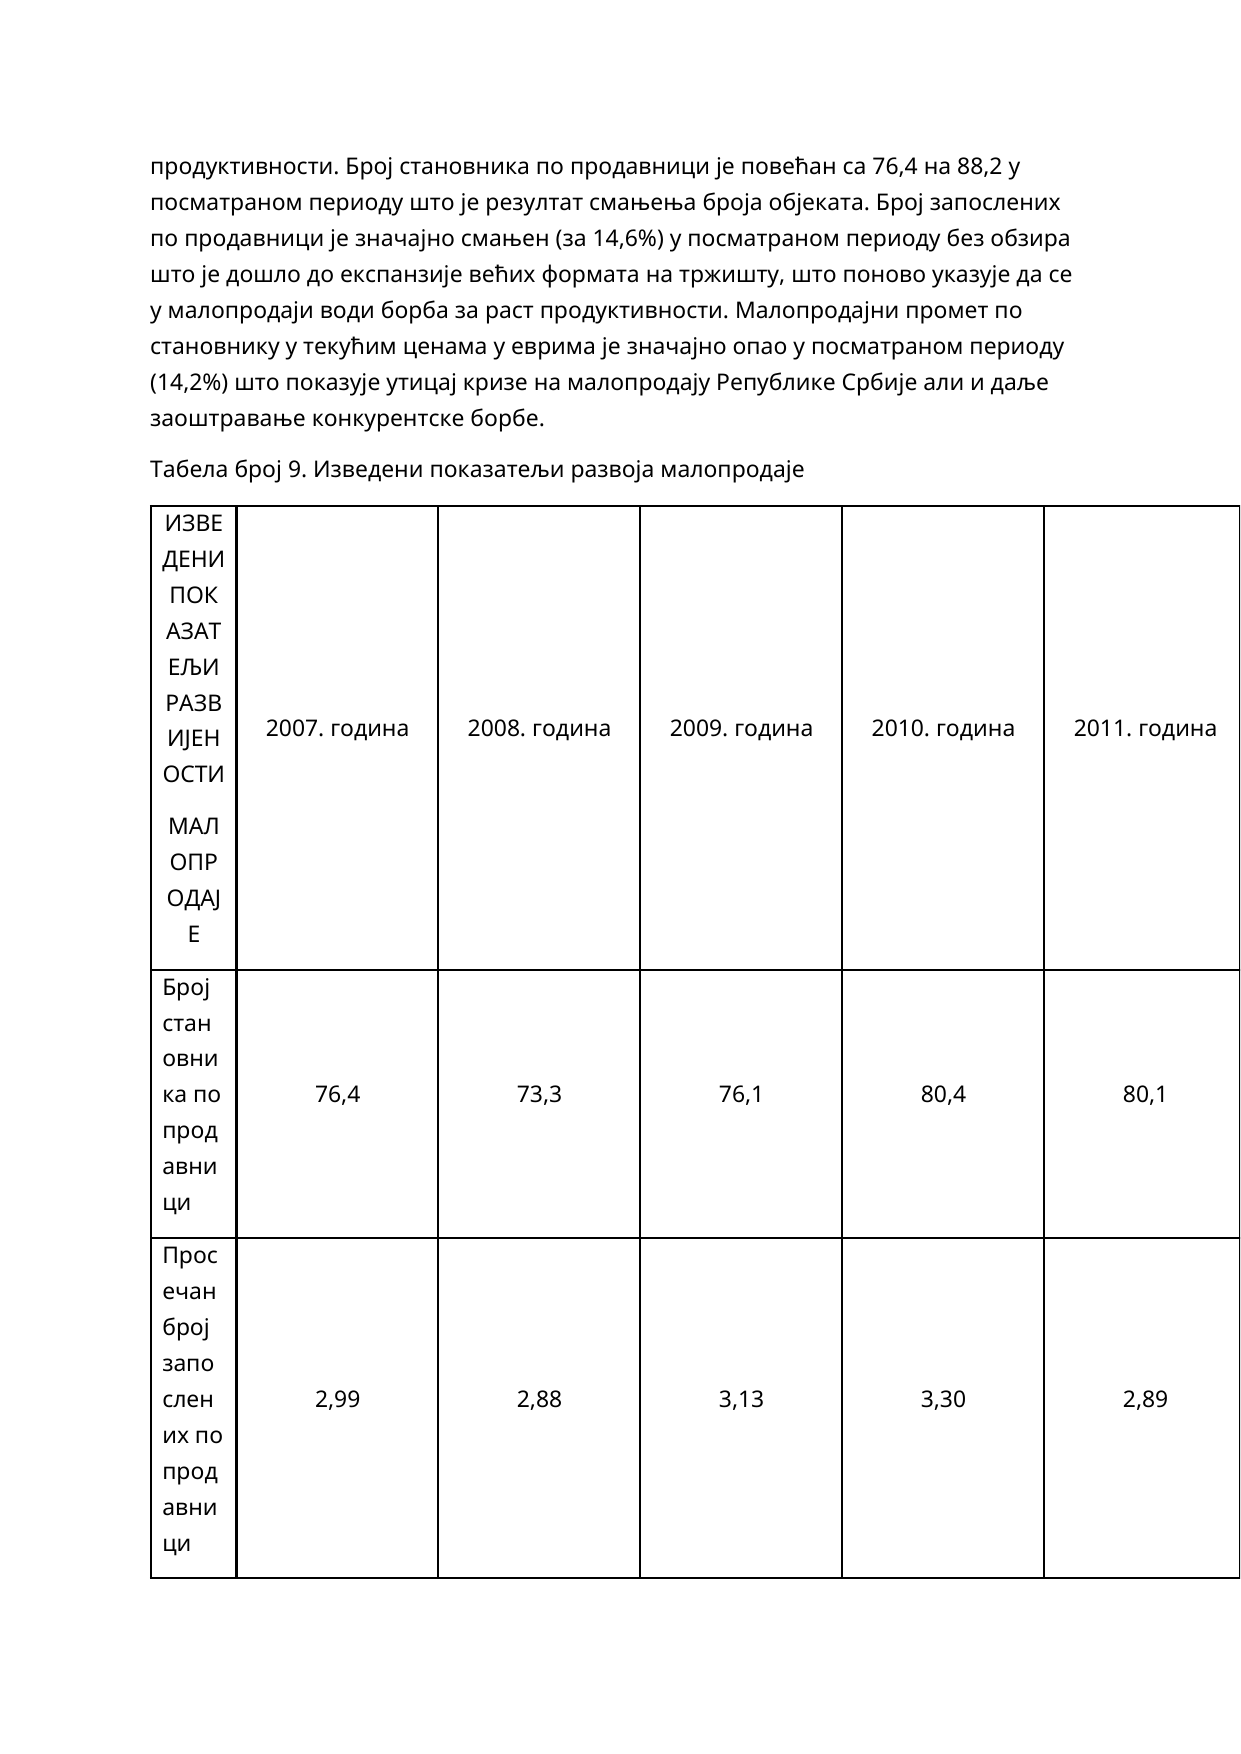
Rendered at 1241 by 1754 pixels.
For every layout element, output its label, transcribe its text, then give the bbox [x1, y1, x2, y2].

table_cell 76,1 [641, 971, 841, 1237]
table_cell Број становника по продавници [152, 971, 235, 1237]
table_cell 73,3 [439, 971, 639, 1237]
text Табела број 9. Изведени показатељи развоја малопродаје [150, 453, 1090, 484]
table_cell 80,1 [1045, 971, 1239, 1237]
table_cell 2,88 [439, 1239, 639, 1577]
table_cell 76,4 [238, 971, 437, 1237]
table_cell 2,89 [1045, 1239, 1239, 1577]
table_cell 80,4 [843, 971, 1043, 1237]
table_header 2011. година [1045, 507, 1239, 968]
table_cell Просечан број запослених по продавници [152, 1239, 235, 1577]
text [150, 150, 1090, 433]
table_cell 3,30 [843, 1239, 1043, 1577]
table_header ИЗВЕДЕНИ ПОКАЗАТЕЉИ РАЗВИЈЕНОСТИ МАЛОПРОДАЈЕ [152, 507, 235, 968]
table_header 2010. година [843, 507, 1043, 968]
table_cell 3,13 [641, 1239, 841, 1577]
table_header 2007. година [238, 507, 437, 968]
table_cell 2,99 [238, 1239, 437, 1577]
table_header 2008. година [439, 507, 639, 968]
table_header 2009. година [641, 507, 841, 968]
